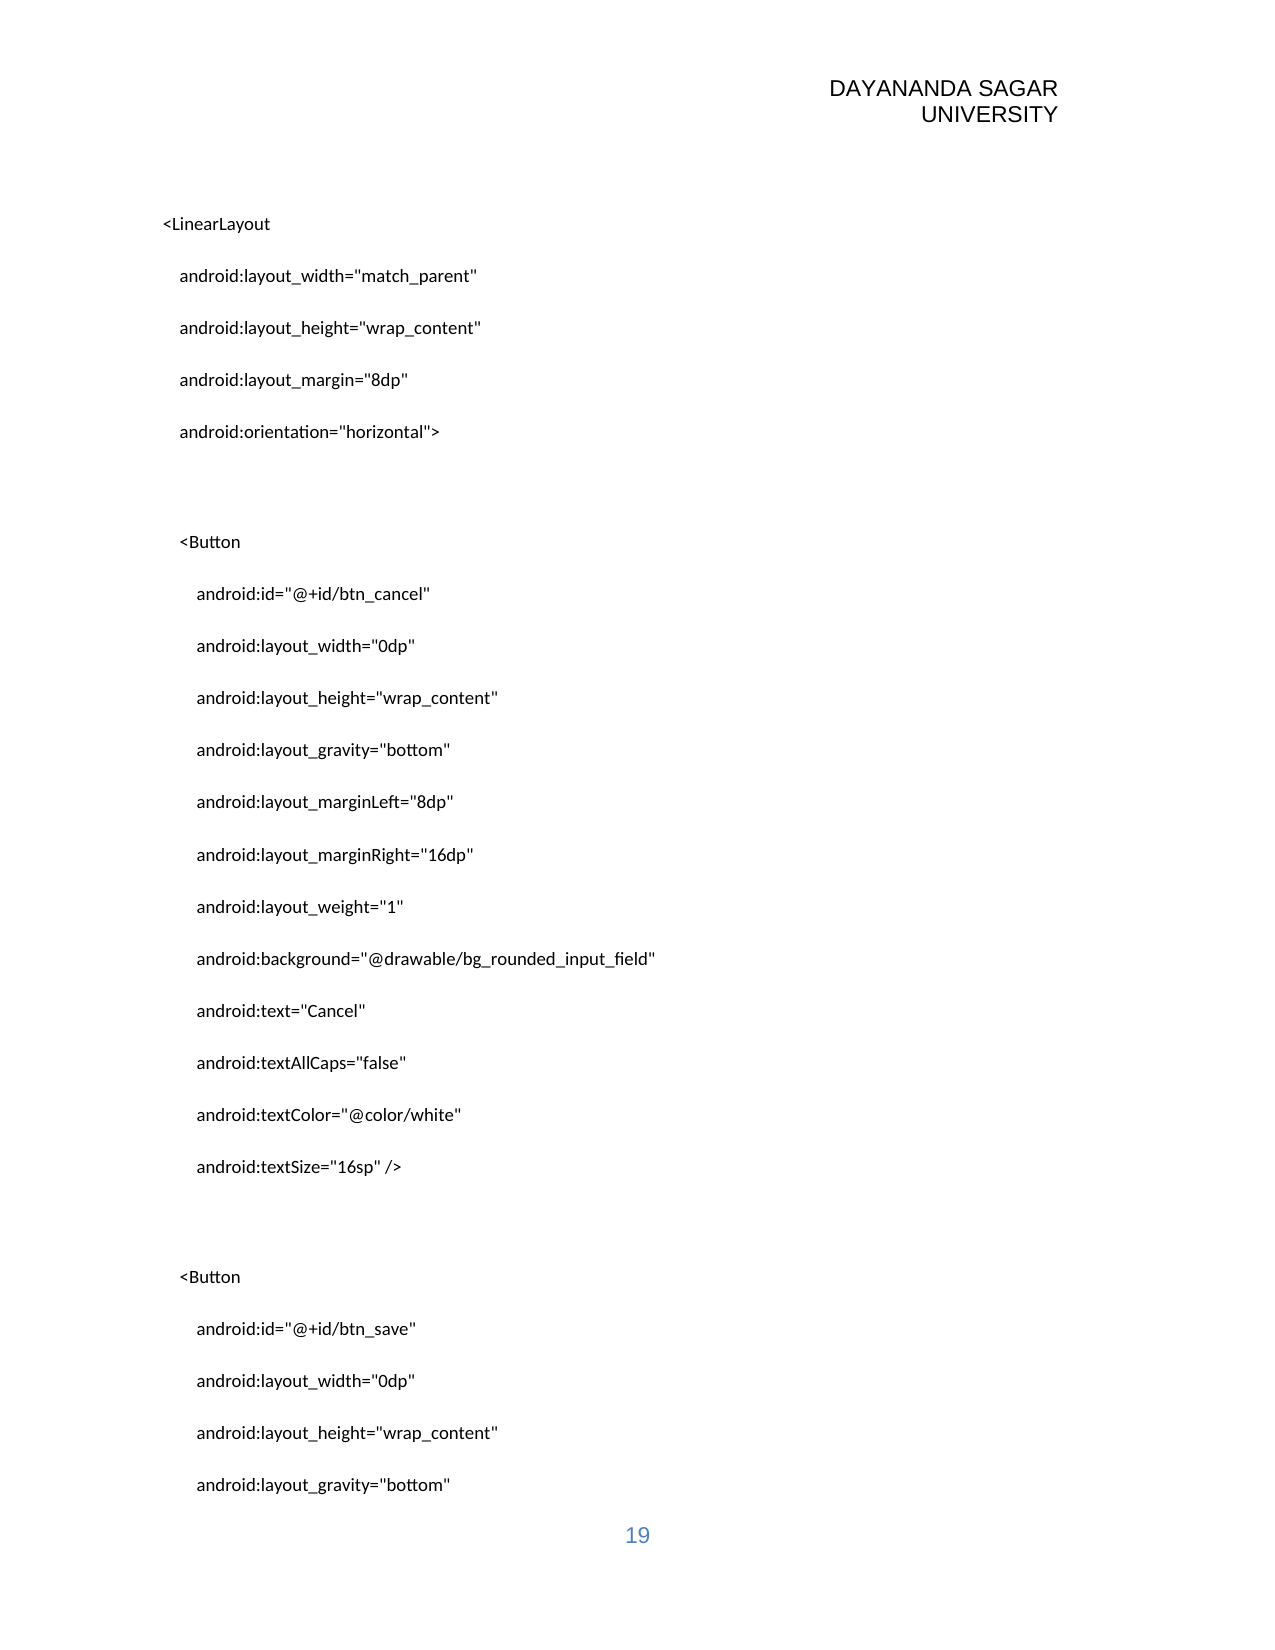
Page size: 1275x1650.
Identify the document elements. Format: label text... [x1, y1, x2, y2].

text android:textAllCaps="false" [150, 1051, 1125, 1074]
text android:layout_width="0dp" [150, 634, 1125, 657]
text android:orientation="horizontal"> [150, 420, 1125, 443]
text android:background="@drawable/bg_rounded_input_field" [150, 947, 1125, 970]
text android:layout_marginRight="16dp" [150, 843, 1125, 866]
text android:layout_weight="1" [150, 895, 1125, 918]
text android:textSize="16sp" /> [150, 1155, 1125, 1178]
text android:layout_width="match_parent" [150, 264, 1125, 287]
text android:layout_margin="8dp" [150, 368, 1125, 391]
text android:id="@+id/btn_cancel" [150, 582, 1125, 605]
text android:layout_marginLeft="8dp" [150, 791, 1125, 814]
text android:layout_gravity="bottom" [150, 739, 1125, 762]
text android:text="Cancel" [150, 999, 1125, 1022]
text <LinearLayout [150, 212, 1125, 235]
text android:layout_width="0dp" [150, 1369, 1125, 1392]
text android:textColor="@color/white" [150, 1103, 1125, 1126]
text <Button [150, 1265, 1125, 1288]
text android:layout_height="wrap_content" [150, 1422, 1125, 1444]
text android:layout_gravity="bottom" [150, 1474, 1125, 1497]
text <Button [150, 530, 1125, 553]
text android:layout_height="wrap_content" [150, 687, 1125, 709]
text android:layout_height="wrap_content" [150, 316, 1125, 339]
text android:id="@+id/btn_save" [150, 1317, 1125, 1340]
